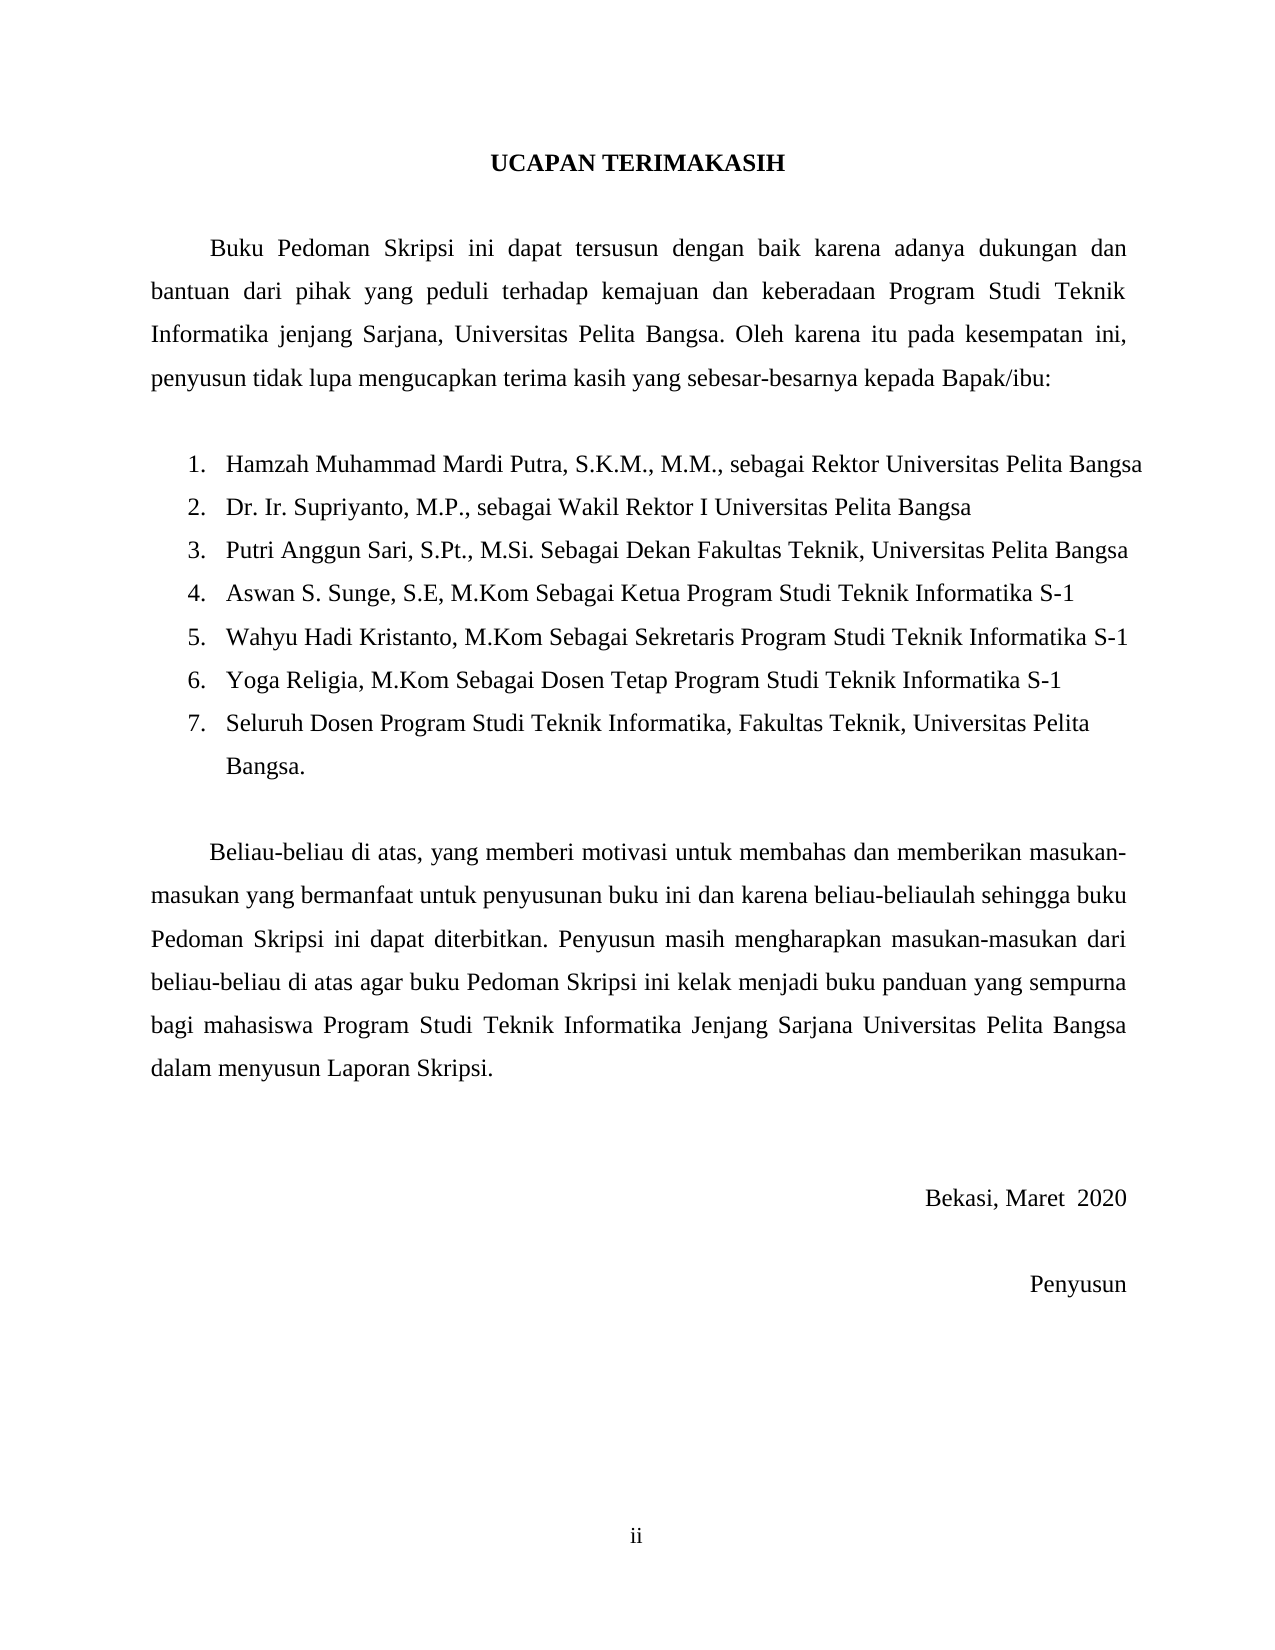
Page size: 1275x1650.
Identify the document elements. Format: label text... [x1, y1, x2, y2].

list Wahyu Hadi Kristanto, M.Kom Sebagai Sekretaris Program Studi Teknik Informatika S-1 [187, 622, 1148, 651]
subtitle UCAPAN TERIMAKASIH [490, 148, 1148, 176]
text Penyusun [46, 1269, 1127, 1297]
text Buku Pedoman Skripsi ini dapat tersusun dengan baik karena adanya dukungan dan bantuan dari pihak yang peduli terhadap kemajuan dan keberadaan Program Studi Teknik Informatika jenjang Sarjana, Universitas Pelita Bangsa. Oleh karena itu pada kesempatan ini, penyusun tidak lupa mengucapkan terima kasih yang sebesar-besarnya kepada Bapak/ibu: [151, 233, 1127, 391]
list Seluruh Dosen Program Studi Teknik Informatika, Fakultas Teknik, Universitas Pelita Bangsa. [187, 708, 1137, 780]
list Dr. Ir. Supriyanto, M.P., sebagai Wakil Rektor I Universitas Pelita Bangsa [187, 492, 1148, 521]
text Beliau-beliau di atas, yang memberi motivasi untuk membahas dan memberikan masukan- masukan yang bermanfaat untuk penyusunan buku ini dan karena beliau-beliaulah sehingga buku Pedoman Skripsi ini dapat diterbitkan. Penyusun masih mengharapkan masukan-masukan dari beliau-beliau di atas agar buku Pedoman Skripsi ini kelak menjadi buku panduan yang sempurna bagi mahasiswa Program Studi Teknik Informatika Jenjang Sarjana Universitas Pelita Bangsa dalam menyusun Laporan Skripsi. [151, 837, 1127, 1082]
list Aswan S. Sunge, S.E, M.Kom Sebagai Ketua Program Studi Teknik Informatika S-1 [187, 578, 1148, 607]
list Putri Anggun Sari, S.Pt., M.Si. Sebagai Dekan Fakultas Teknik, Universitas Pelita Bangsa [187, 535, 1148, 564]
list Hamzah Muhammad Mardi Putra, S.K.M., M.M., sebagai Rektor Universitas Pelita Bangsa [187, 449, 1148, 478]
list Yoga Religia, M.Kom Sebagai Dosen Tetap Program Studi Teknik Informatika S-1 [187, 665, 1148, 694]
text Bekasi, Maret 2020 [46, 1183, 1127, 1211]
